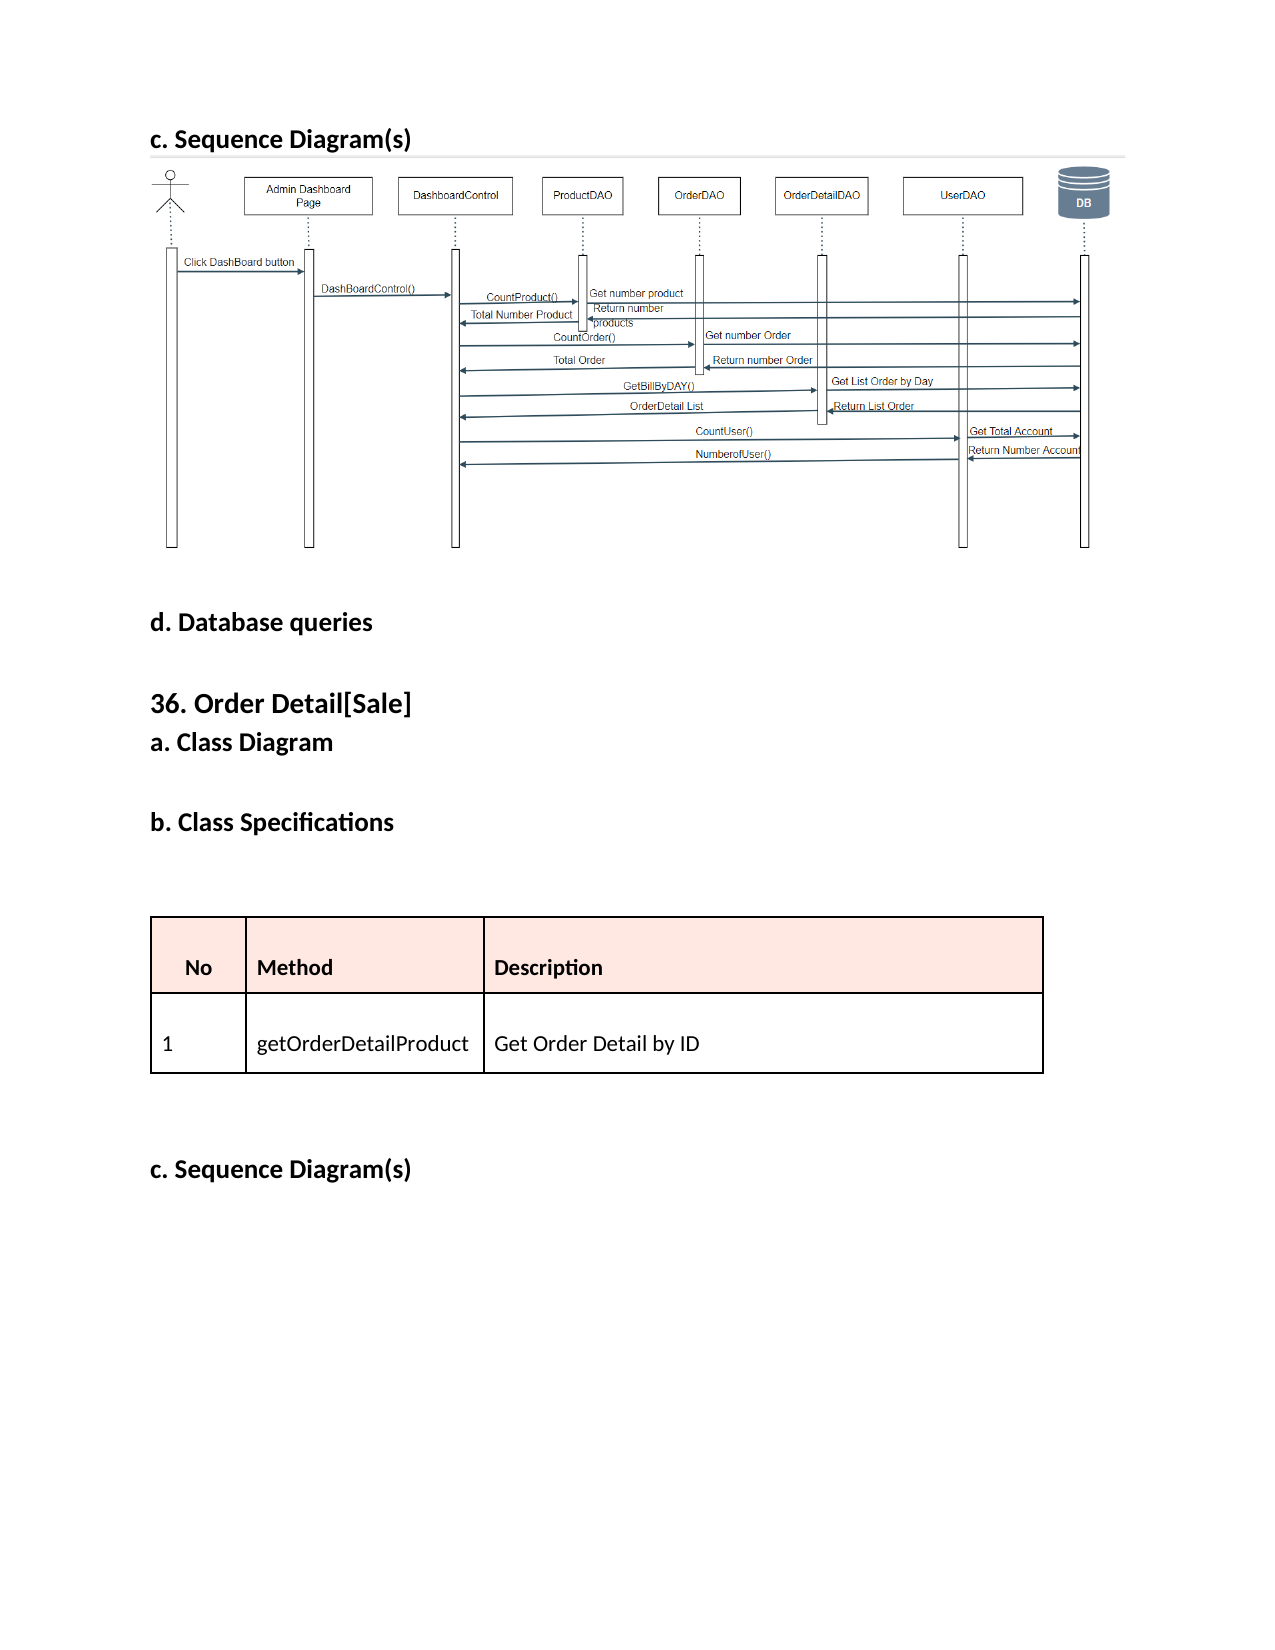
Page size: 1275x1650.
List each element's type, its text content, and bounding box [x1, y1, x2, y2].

picture [150, 155, 1125, 587]
table_header Method [247, 918, 483, 992]
subtitle c. Sequence Diagram(s) [150, 1152, 1125, 1185]
subtitle c. Sequence Diagram(s) [150, 122, 1125, 155]
subtitle a. Class Diagram [150, 725, 1125, 758]
subtitle 36. Order Detail[Sale] [150, 685, 1125, 721]
table_cell Get Order Detail by ID [485, 994, 1042, 1072]
table_cell 1 [152, 994, 245, 1072]
table_cell getOrderDetailProduct [247, 994, 483, 1072]
table_header No [152, 918, 245, 992]
table_header Description [485, 918, 1042, 992]
subtitle d. Database queries [150, 605, 1125, 638]
subtitle b. Class Specifications [150, 805, 1125, 838]
